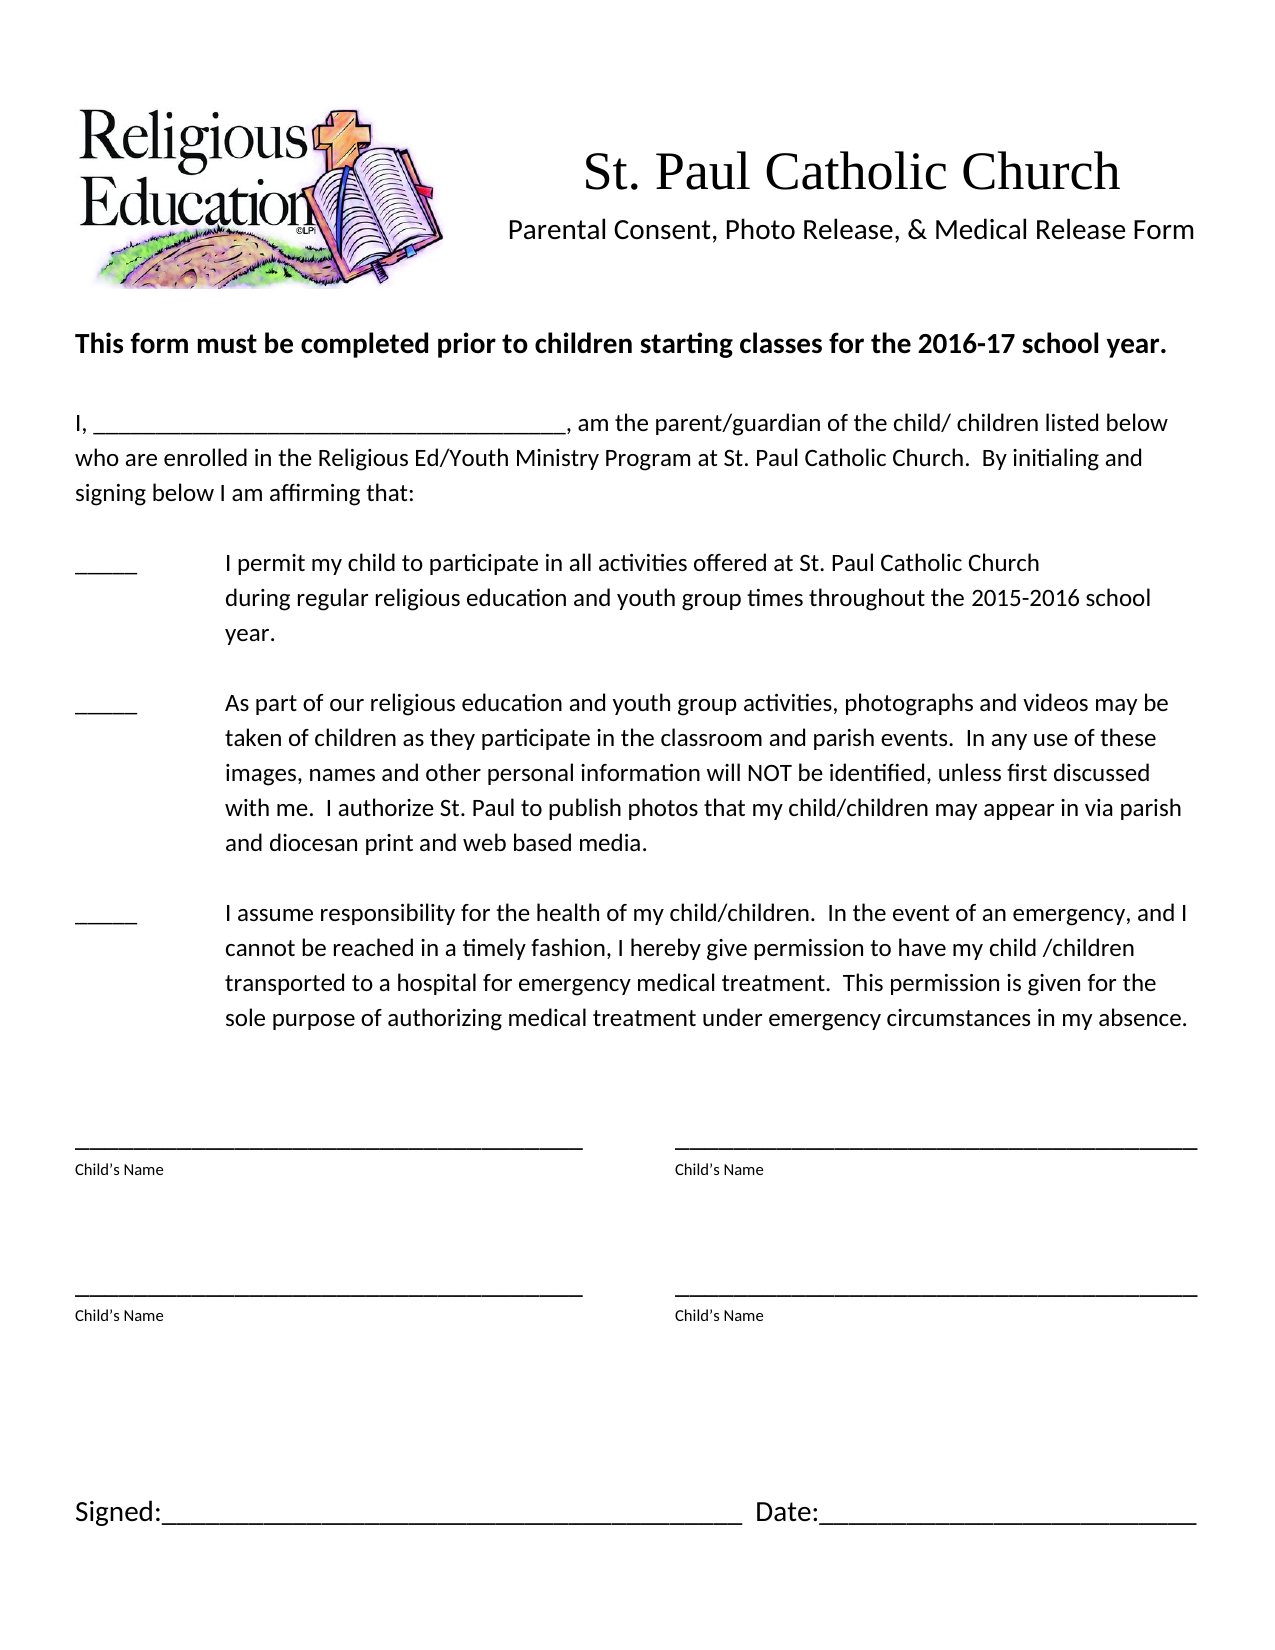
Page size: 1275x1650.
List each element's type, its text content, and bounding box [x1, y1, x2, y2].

text Child’s Name Child’s Name [75, 1159, 1200, 1180]
text _____ I assume responsibility for the health of my child/children. In the event of an emergency, and I cannot be reached in a timely fashion, I hereby give permission to have my child /children transported to a hospital for emergency medical treatment. This permission is given for the sole purpose of authorizing medical treatment under emergency circumstances in my absence. [75, 897, 1200, 1032]
text _____ I permit my child to participate in all activities offered at St. Paul Catholic Church [75, 547, 1200, 577]
picture [75, 107, 445, 289]
text ___________________________________ ____________________________________ [75, 1265, 1200, 1300]
text Child’s Name Child’s Name [75, 1306, 1200, 1326]
text Signed:________________________________________ Date:__________________________ [75, 1493, 1200, 1528]
text This form must be completed prior to children starting classes for the 2016-17 school year. [75, 325, 1200, 360]
text _____ As part of our religious education and youth group activities, photographs and videos may be taken of children as they participate in the classroom and parish events. In any use of these images, names and other personal information will NOT be identified, unless first discussed with me. I authorize St. Paul to publish photos that my child/children may appear in via parish and diocesan print and web based media. [75, 687, 1200, 857]
text I, ______________________________________, am the parent/guardian of the child/ children listed below who are enrolled in the Religious Ed/Youth Ministry Program at St. Paul Catholic Church. By initialing and signing below I am affirming that: [75, 407, 1200, 507]
text ___________________________________ ____________________________________ [75, 1118, 1200, 1154]
text during regular religious education and youth group times throughout the 2015-2016 school year. [225, 582, 1200, 647]
